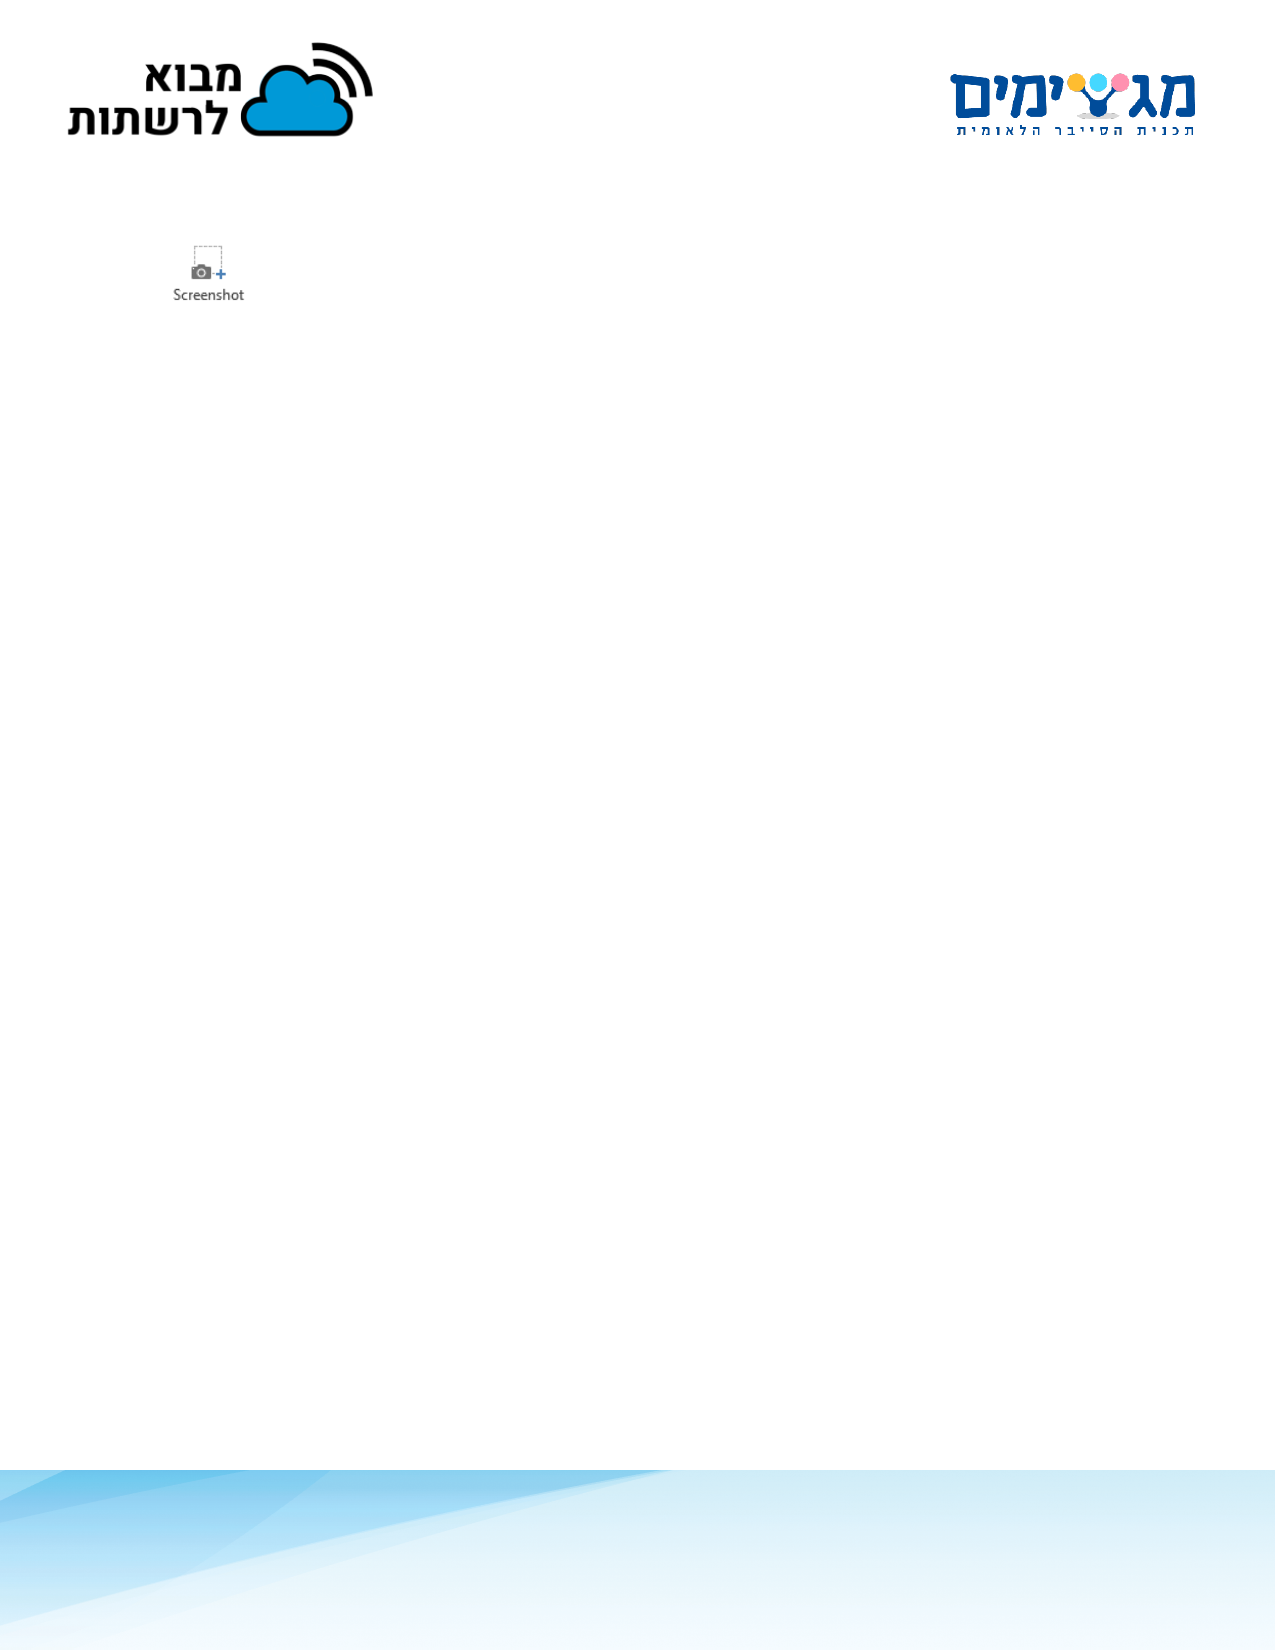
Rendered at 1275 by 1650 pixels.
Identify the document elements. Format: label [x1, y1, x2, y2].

picture [0, 1470, 1275, 1650]
picture [911, 36, 1234, 172]
picture [56, 39, 379, 147]
picture [171, 242, 249, 305]
